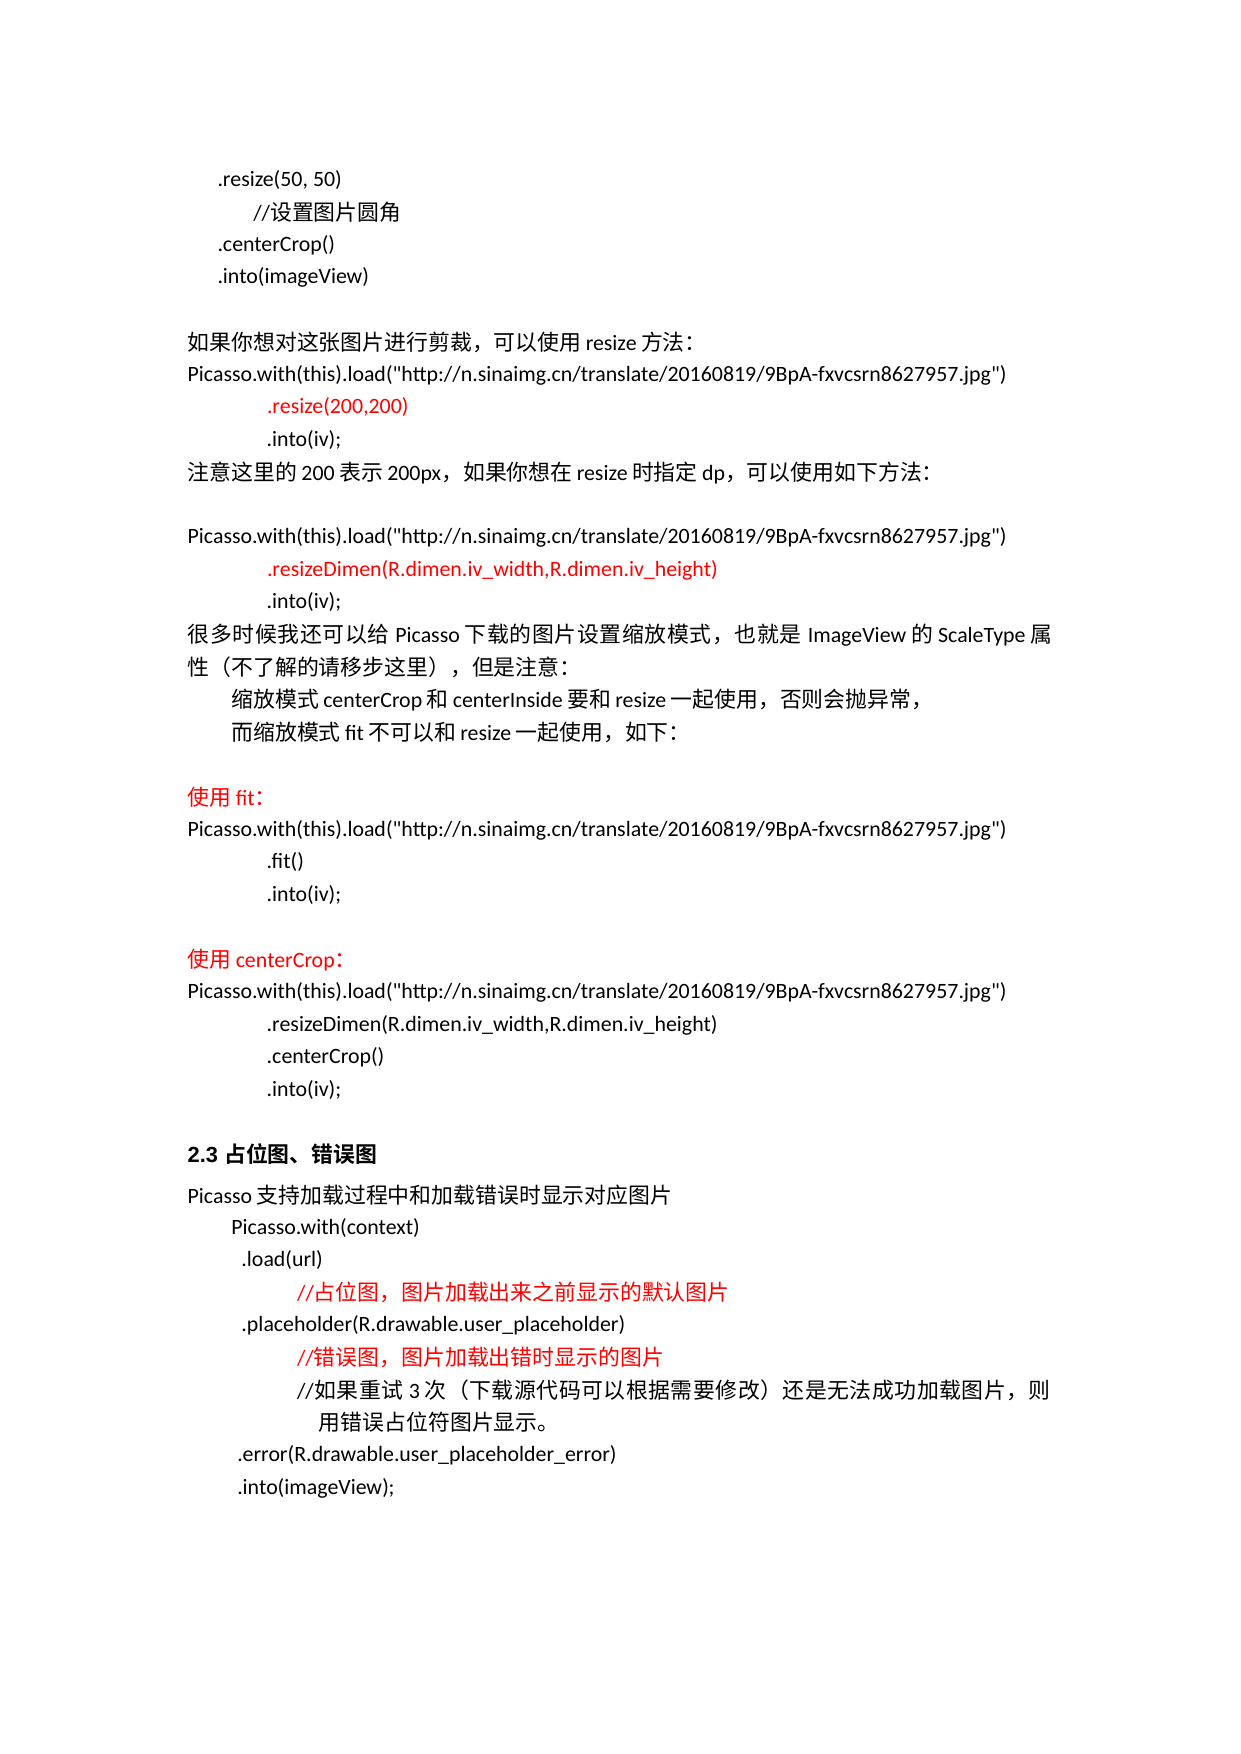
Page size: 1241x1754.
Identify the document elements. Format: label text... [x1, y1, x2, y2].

text //如果重试3次（下载源代码可以根据需要修改）还是无法成功加载图片，则用错误占位符图片显示。 [297, 1372, 1053, 1437]
text .into(imageView); [187, 1470, 1053, 1502]
text Picasso.with(this).load("http://n.sinaimg.cn/translate/20160819/9BpA-fxvcsrn8627957.jpg") [187, 519, 1053, 552]
text .placeholder(R.drawable.user_placeholder) [187, 1307, 1053, 1340]
text .resizeDimen(R.dimen.iv_width,R.dimen.iv_height) [187, 552, 1053, 584]
text .into(iv); [187, 584, 1053, 617]
text 很多时候我还可以给Picasso下载的图片设置缩放模式，也就是ImageView的ScaleType属性（不了解的请移步这里），但是注意： [187, 617, 1053, 682]
text Picasso.with(this).load("http://n.sinaimg.cn/translate/20160819/9BpA-fxvcsrn8627957.jpg") [187, 357, 1053, 389]
text //错误图，图片加载出错时显示的图片 [231, 1340, 1053, 1372]
subtitle 2.3 占位图、错误图 [187, 1137, 1053, 1169]
text .error(R.drawable.user_placeholder_error) [187, 1437, 1053, 1470]
text Picasso.with(this).load("http://n.sinaimg.cn/translate/20160819/9BpA-fxvcsrn8627957.jpg") [187, 812, 1053, 844]
text Picasso支持加载过程中和加载错误时显示对应图片 [187, 1177, 1053, 1210]
text //设置图片圆角 [187, 194, 1053, 227]
text .fit() [187, 844, 1053, 877]
text .into(imageView) [187, 259, 1053, 292]
text Picasso.with(context) [187, 1210, 1053, 1242]
text .centerCrop() [187, 1039, 1053, 1072]
text 注意这里的200表示200px，如果你想在resize时指定dp，可以使用如下方法： [187, 454, 1053, 487]
text 使用fit： [187, 779, 1053, 812]
text 缩放模式centerCrop和centerInside要和resize一起使用，否则会抛异常， [187, 682, 1053, 714]
text Picasso.with(this).load("http://n.sinaimg.cn/translate/20160819/9BpA-fxvcsrn8627957.jpg") [187, 974, 1053, 1007]
text 而缩放模式fit不可以和resize一起使用，如下： [187, 714, 1053, 747]
text .into(iv); [187, 422, 1053, 454]
text .into(iv); [187, 877, 1053, 909]
text .resize(200,200) [187, 389, 1053, 422]
text 如果你想对这张图片进行剪裁，可以使用resize方法： [187, 324, 1053, 357]
text 使用centerCrop： [187, 942, 1053, 974]
text .resize(50, 50) [187, 162, 1053, 194]
text .load(url) [187, 1242, 1053, 1275]
text .into(iv); [187, 1072, 1053, 1104]
text //占位图，图片加载出来之前显示的默认图片 [231, 1275, 1053, 1307]
text .centerCrop() [187, 227, 1053, 259]
text .resizeDimen(R.dimen.iv_width,R.dimen.iv_height) [187, 1007, 1053, 1039]
